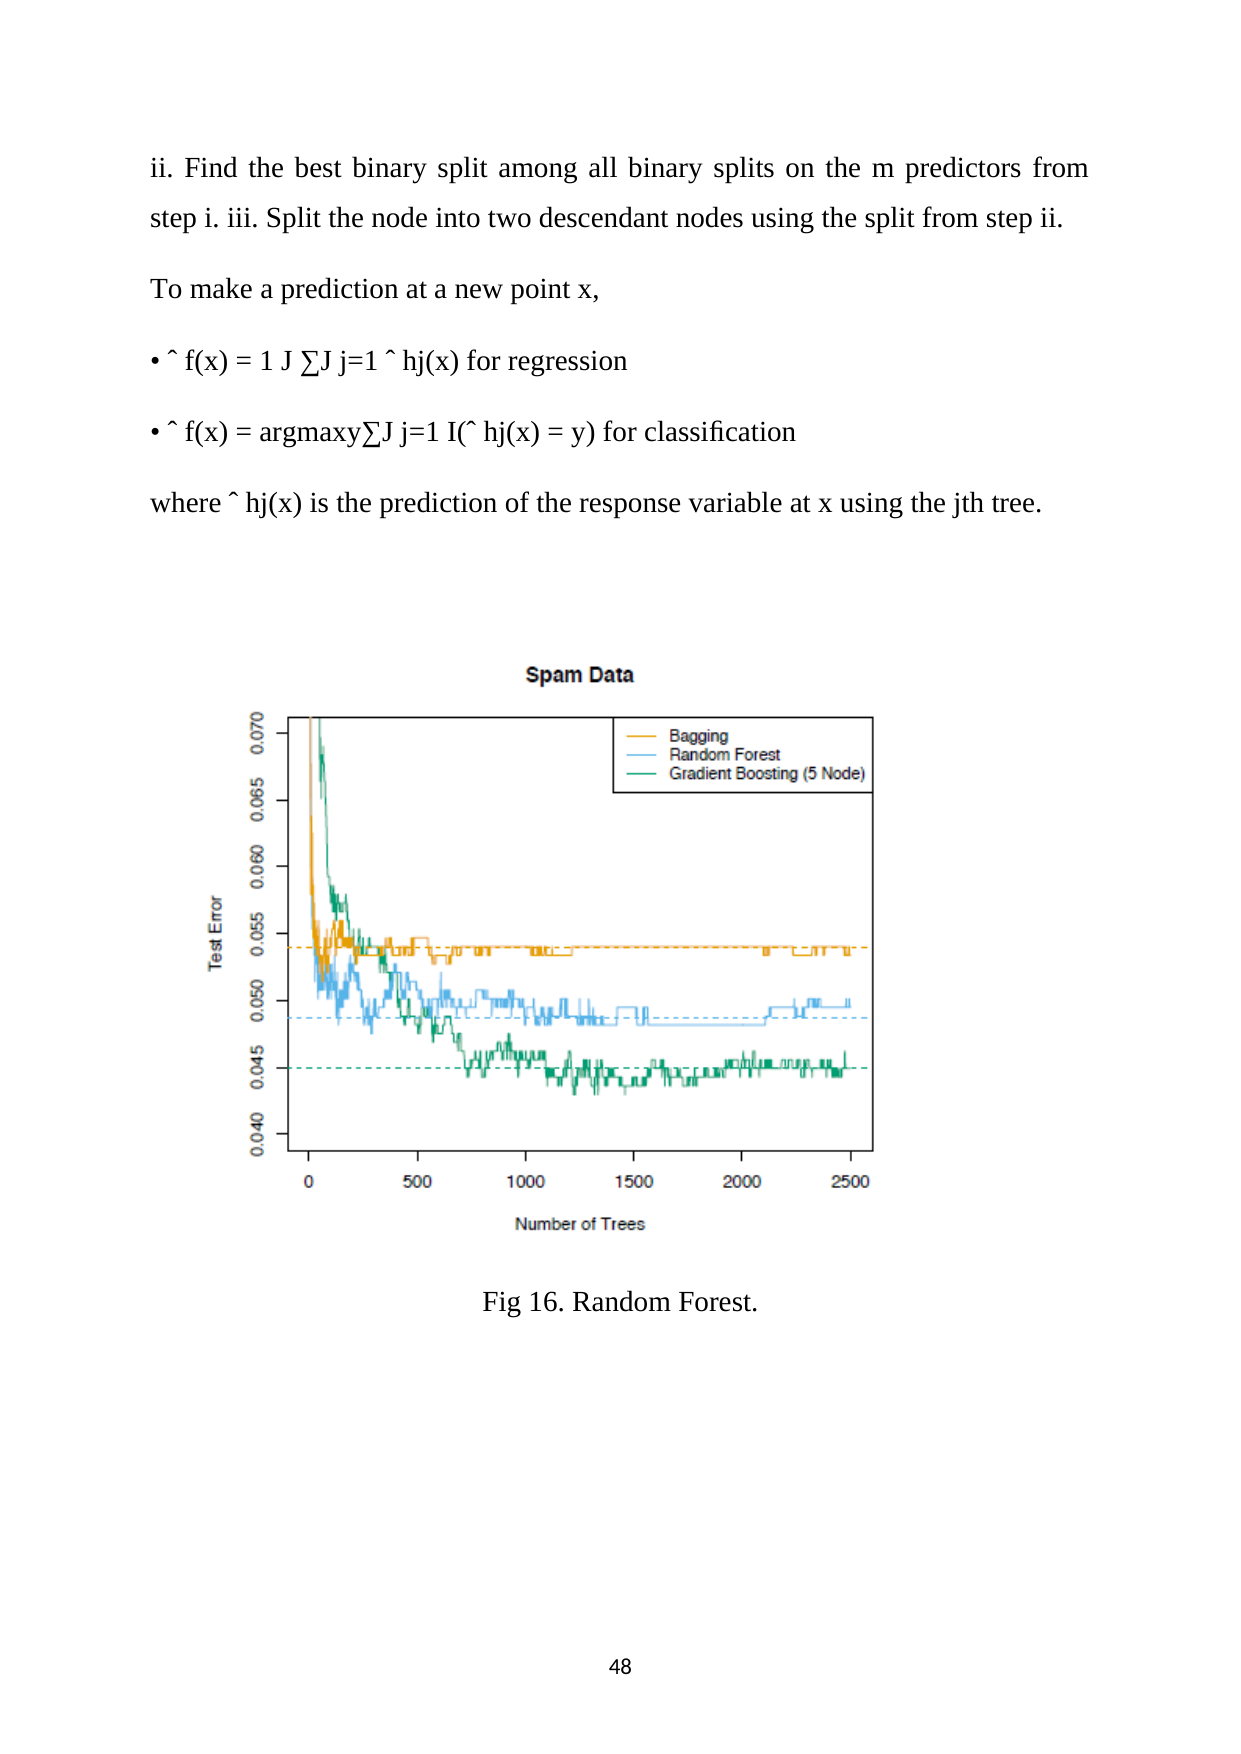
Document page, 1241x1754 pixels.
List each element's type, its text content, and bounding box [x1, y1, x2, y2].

text ii. Find the best binary split among all binary splits on the m predictors from step i. iii. Split the node into two descendant nodes using the split from step ii. [150, 150, 1090, 234]
text Fig 16. Random Forest. [150, 1284, 1090, 1318]
text To make a prediction at a new point x, [150, 271, 1090, 305]
text where ˆ hj(x) is the prediction of the response variable at x using the jth tree. [150, 485, 1090, 518]
text • ˆ f(x) = argmaxy∑J j=1 I(ˆ hj(x) = y) for classiﬁcation [150, 414, 1090, 447]
picture [150, 634, 988, 1260]
text • ˆ f(x) = 1 J ∑J j=1 ˆ hj(x) for regression [150, 343, 1090, 376]
